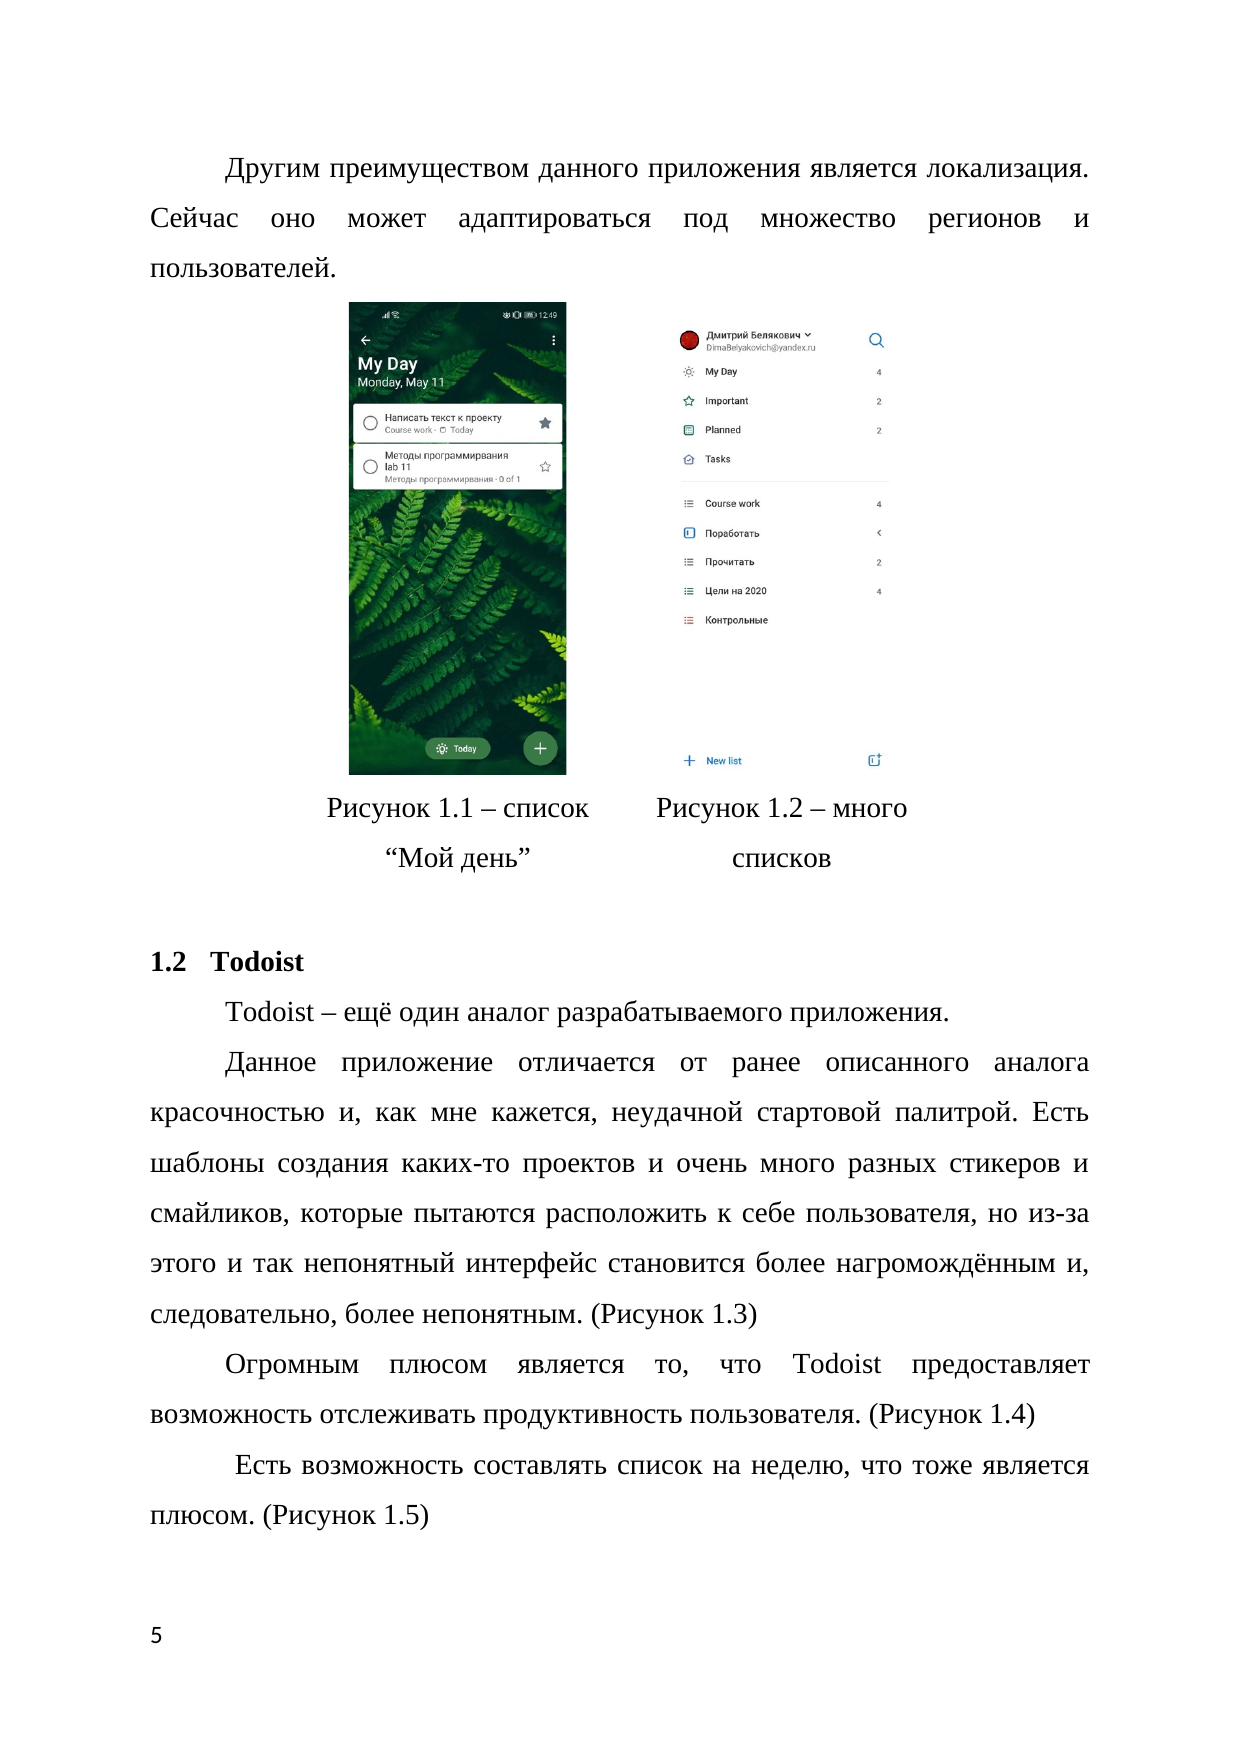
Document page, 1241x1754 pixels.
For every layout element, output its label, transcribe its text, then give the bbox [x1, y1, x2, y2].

subtitle Todoist [150, 944, 1090, 977]
list Данное приложение отличается от ранее описанного аналога красочностью и, как мне кажется, неудачной стартовой палитрой. Есть шаблоны создания каких-то проектов и очень много разных стикеров и смайликов, которые пытаются расположить к себе пользователя, но из-за этого и так непонятный интерфейс становится более нагромождённым и, следовательно, более непонятным. (Рисунок 1.3) [150, 1044, 1090, 1329]
list Есть возможность составлять список на неделю, что тоже является плюсом. (Рисунок 1.5) [150, 1447, 1090, 1531]
table_header [297, 302, 619, 789]
list Другим преимуществом данного приложения является локализация. Сейчас оно может адаптироваться под множество регионов и пользователей. [150, 150, 1090, 284]
list Todoist – ещё один аналог разрабатываемого приложения. [150, 994, 1090, 1027]
list Огромным плюсом является то, что Todoist предоставляет возможность отслеживать продуктивность пользователя. (Рисунок 1.4) [150, 1346, 1090, 1430]
table_header [620, 302, 944, 789]
table_cell Рисунок 1.1 – список “Мой день” [297, 790, 619, 888]
table_cell Рисунок 1.2 – много списков [620, 789, 944, 888]
picture [348, 302, 567, 775]
picture [672, 302, 891, 775]
